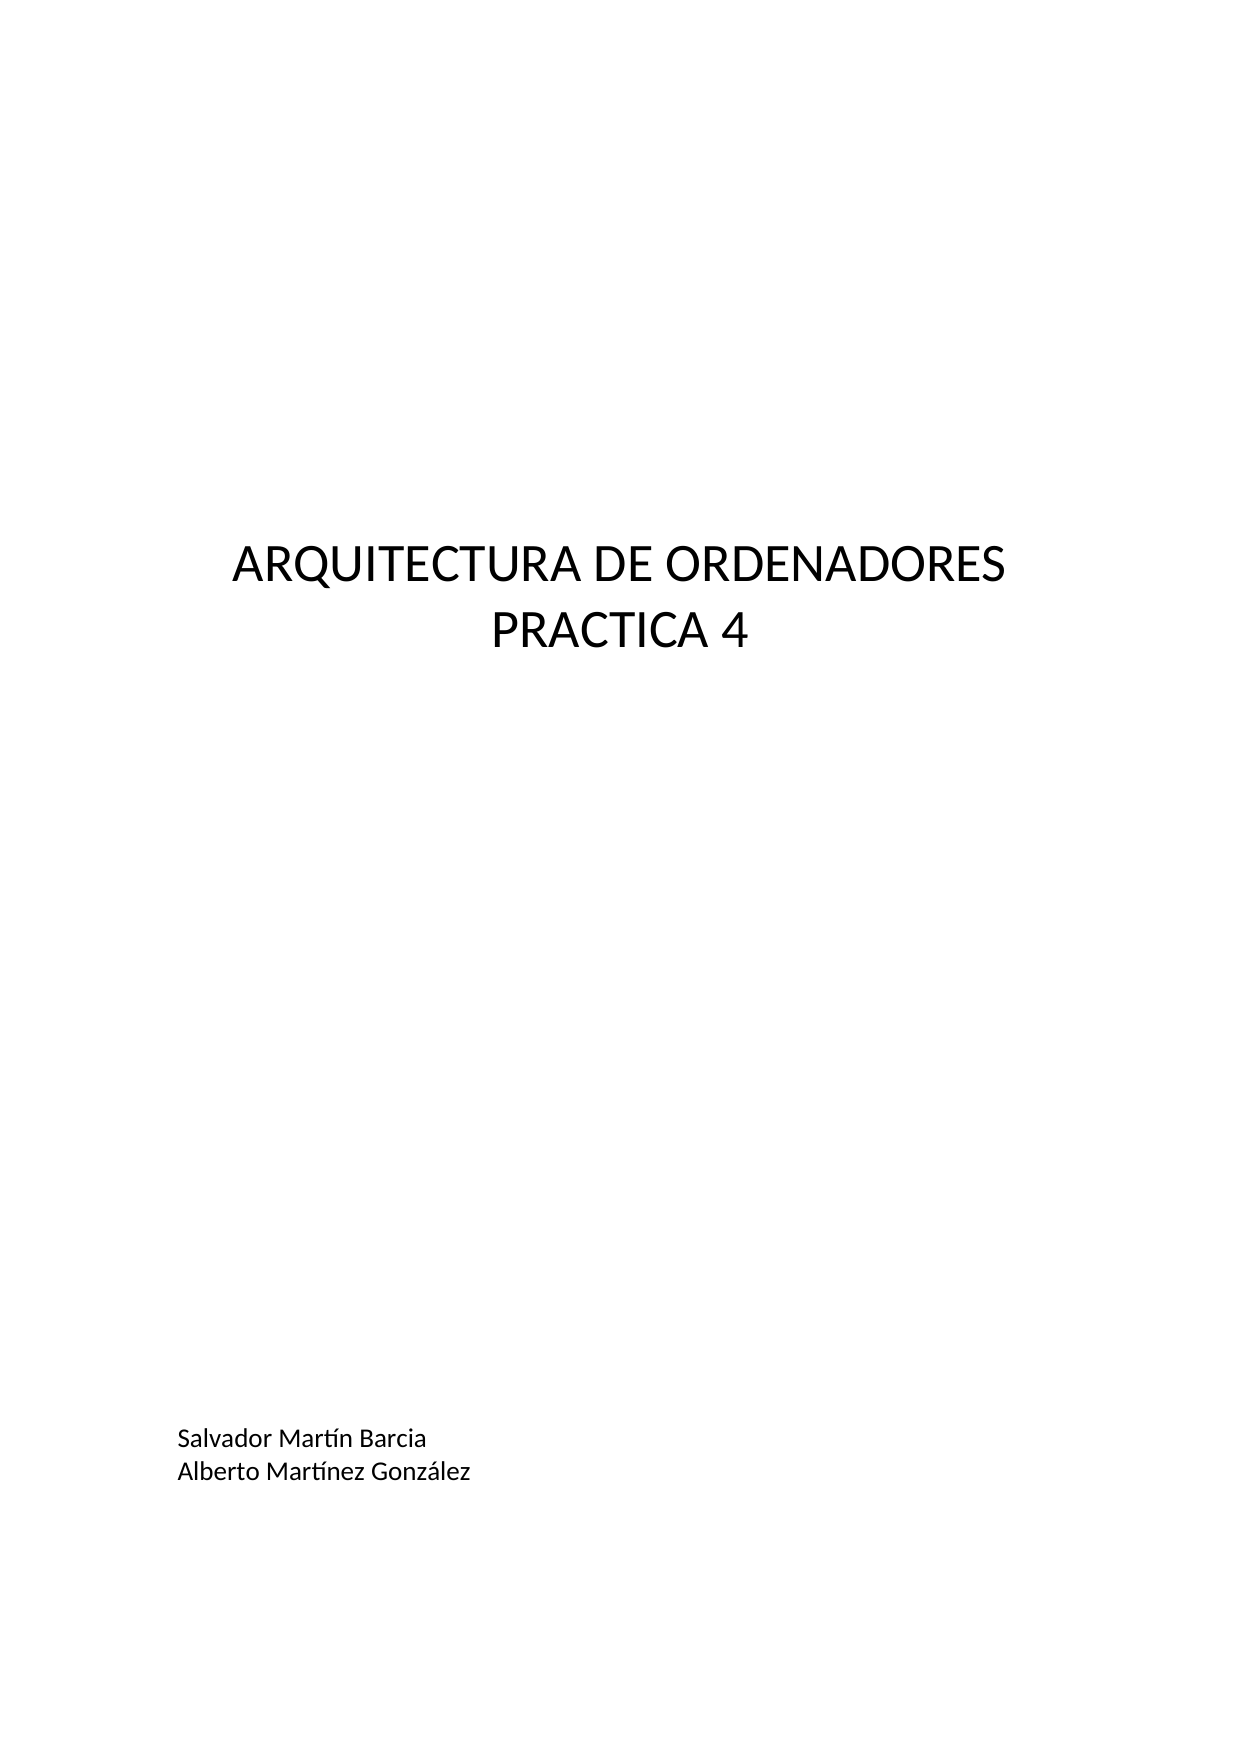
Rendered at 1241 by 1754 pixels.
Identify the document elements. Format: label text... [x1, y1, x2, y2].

text PRACTICA 4 [177, 595, 1063, 661]
text Salvador Martín Barcia [177, 1421, 1063, 1454]
text Alberto Martínez González [177, 1454, 1063, 1487]
text ARQUITECTURA DE ORDENADORES [177, 529, 1063, 595]
